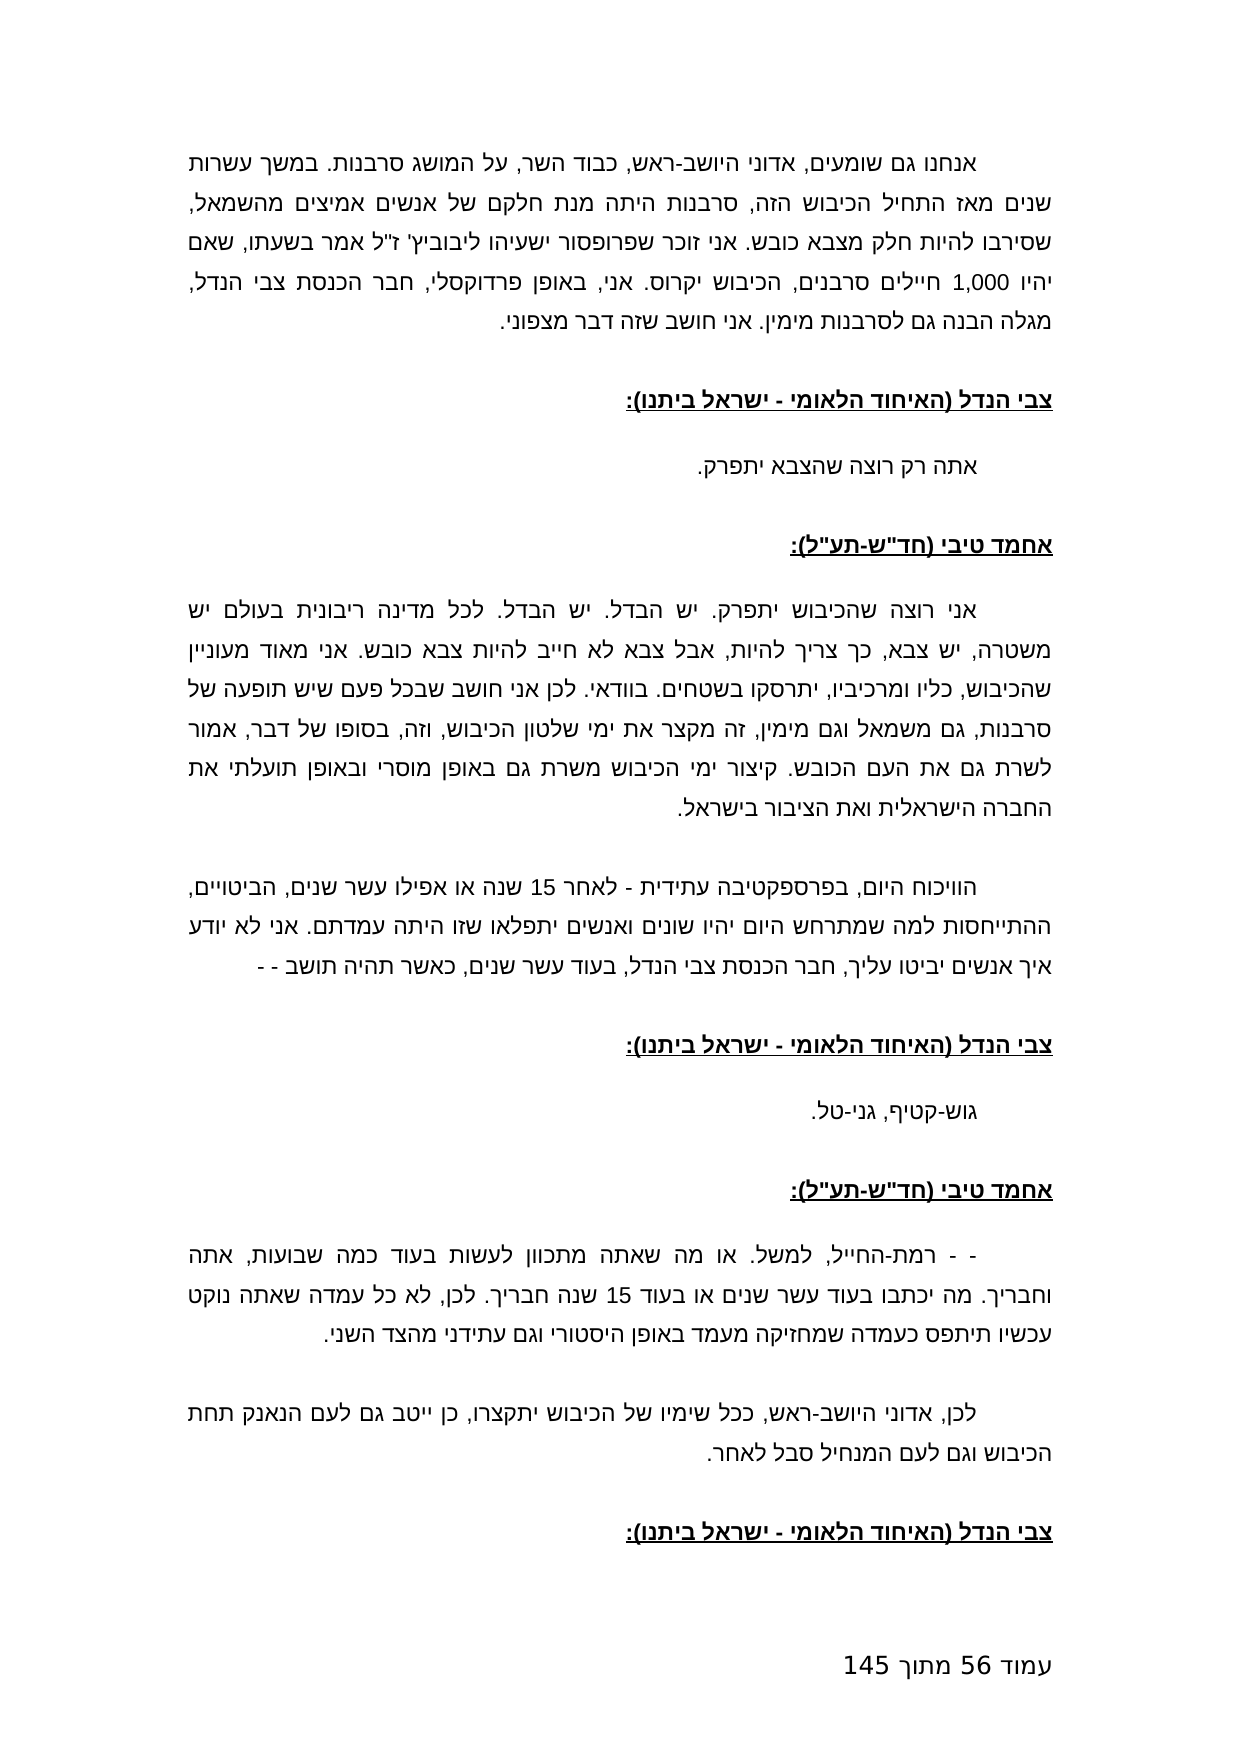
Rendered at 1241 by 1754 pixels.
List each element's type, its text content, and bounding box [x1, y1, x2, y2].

text צבי הנדל (האיחוד הלאומי - ישראל ביתנו): [187, 1032, 1053, 1058]
text הוויכוח היום, בפרספקטיבה עתידית - לאחר 15 שנה או אפילו עשר שנים, הביטויים, ההתייחסות למה שמתרחש היום יהיו שונים ואנשים יתפלאו שזו היתה עמדתם. אני לא יודע איך אנשים יביטו עליך, חבר הכנסת צבי הנדל, בעוד עשר שנים, כאשר תהיה תושב - - [187, 874, 1053, 979]
text אתה רק רוצה שהצבא יתפרק. [187, 453, 1053, 479]
text - - רמת-החייל, למשל. או מה שאתה מתכוון לעשות בעוד כמה שבועות, אתה וחבריך. מה יכתבו בעוד עשר שנים או בעוד 15 שנה חבריך. לכן, לא כל עמדה שאתה נוקט עכשיו תיתפס כעמדה שמחזיקה מעמד באופן היסטורי וגם עתידני מהצד השני. [187, 1242, 1053, 1348]
text אנחנו גם שומעים, אדוני היושב-ראש, כבוד השר, על המושג סרבנות. במשך עשרות שנים מאז התחיל הכיבוש הזה, סרבנות היתה מנת חלקם של אנשים אמיצים מהשמאל, שסירבו להיות חלק מצבא כובש. אני זוכר שפרופסור ישעיהו ליבוביץ' ז"ל אמר בשעתו, שאם יהיו 1,000 חיילים סרבנים, הכיבוש יקרוס. אני, באופן פרדוקסלי, חבר הכנסת צבי הנדל, מגלה הבנה גם לסרבנות מימין. אני חושב שזה דבר מצפוני. [187, 150, 1053, 334]
text אני רוצה שהכיבוש יתפרק. יש הבדל. יש הבדל. לכל מדינה ריבונית בעולם יש משטרה, יש צבא, כך צריך להיות, אבל צבא לא חייב להיות צבא כובש. אני מאוד מעוניין שהכיבוש, כליו ומרכיביו, יתרסקו בשטחים. בוודאי. לכן אני חושב שבכל פעם שיש תופעה של סרבנות, גם משמאל וגם מימין, זה מקצר את ימי שלטון הכיבוש, וזה, בסופו של דבר, אמור לשרת גם את העם הכובש. קיצור ימי הכיבוש משרת גם באופן מוסרי ובאופן תועלתי את החברה הישראלית ואת הציבור בישראל. [187, 597, 1053, 821]
text אחמד טיבי (חד"ש-תע"ל): [187, 1177, 1053, 1203]
text גוש-קטיף, גני-טל. [187, 1098, 1053, 1124]
text אחמד טיבי (חד"ש-תע"ל): [187, 532, 1053, 558]
text לכן, אדוני היושב-ראש, ככל שימיו של הכיבוש יתקצרו, כן ייטב גם לעם הנאנק תחת הכיבוש וגם לעם המנחיל סבל לאחר. [187, 1400, 1053, 1466]
text צבי הנדל (האיחוד הלאומי - ישראל ביתנו): [187, 1519, 1053, 1545]
text צבי הנדל (האיחוד הלאומי - ישראל ביתנו): [187, 387, 1053, 413]
